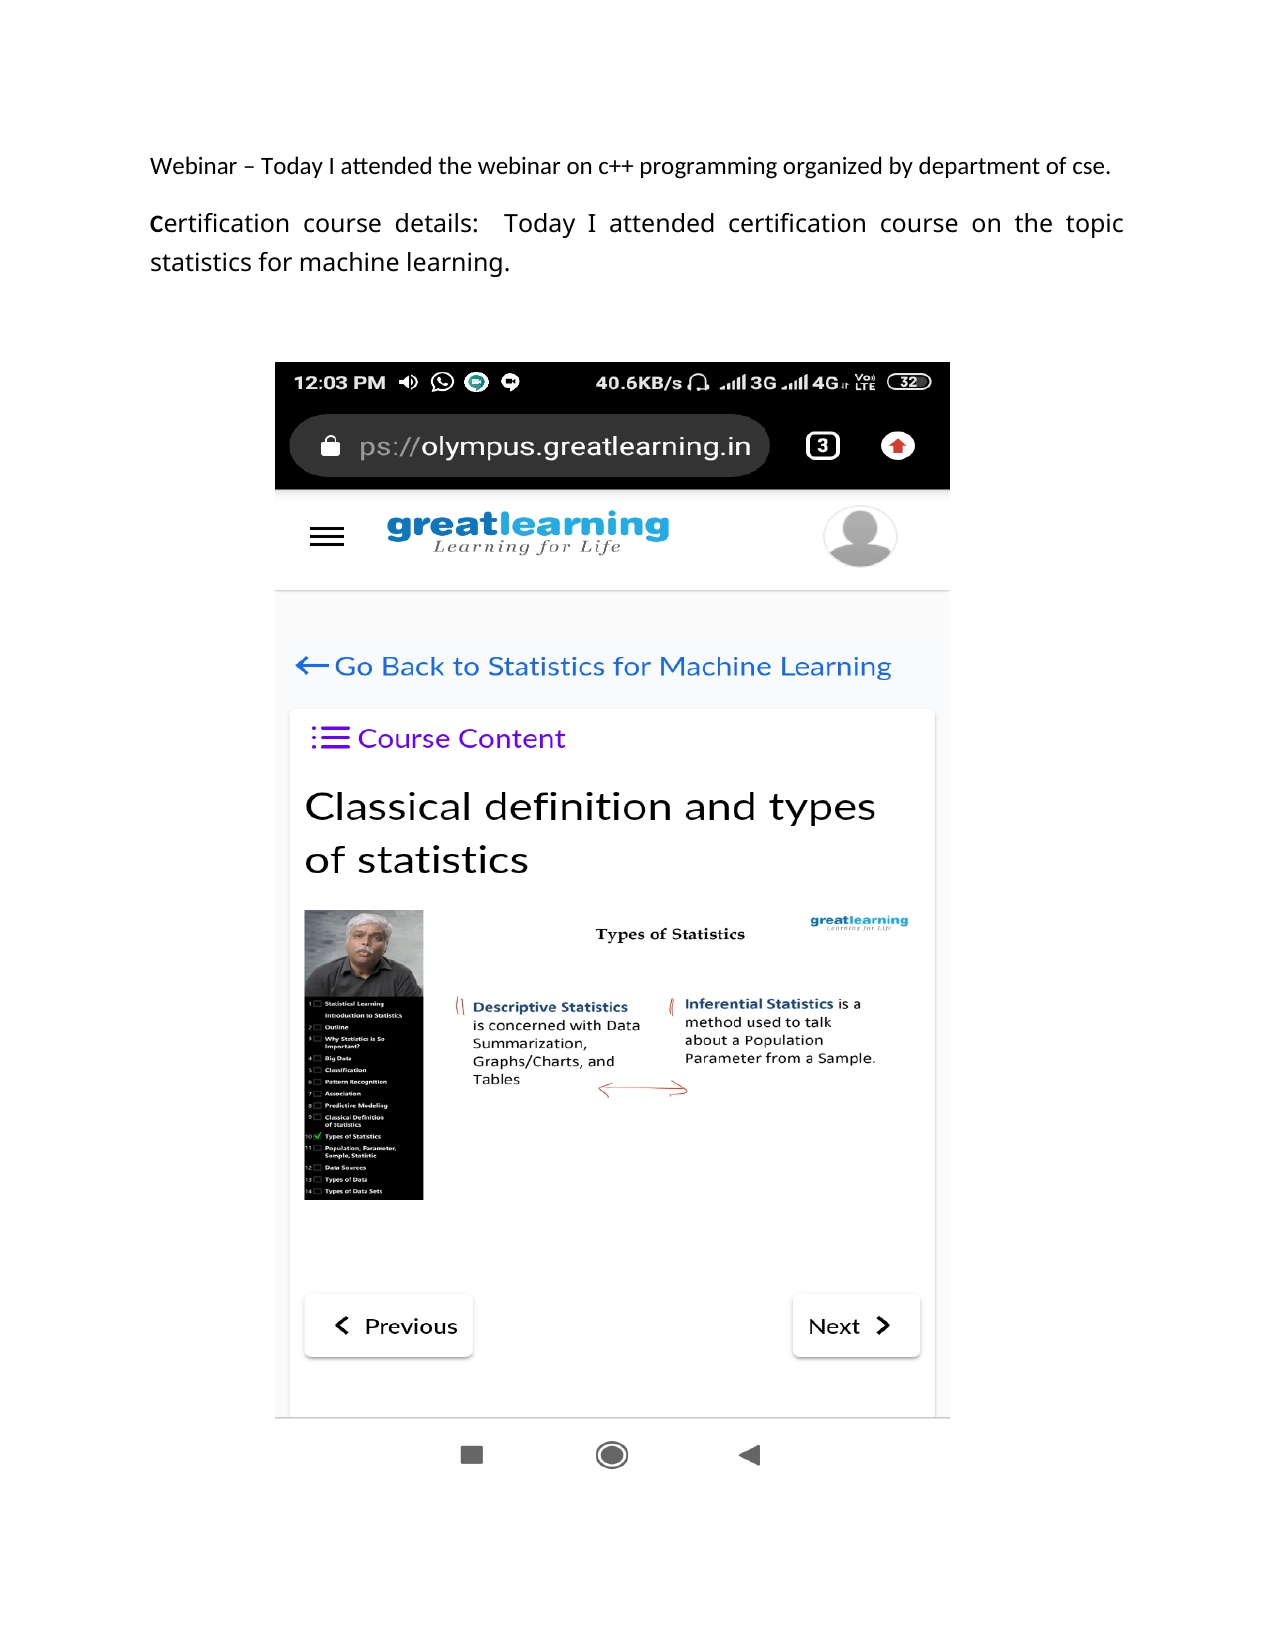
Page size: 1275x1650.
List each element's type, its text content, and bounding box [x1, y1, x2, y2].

picture [275, 362, 950, 1492]
text Certification course details: Today I attended certification course on the topic statistics for machine learning. [150, 206, 1125, 279]
text Webinar – Today I attended the webinar on c++ programming organized by department of cse. [150, 150, 1125, 181]
